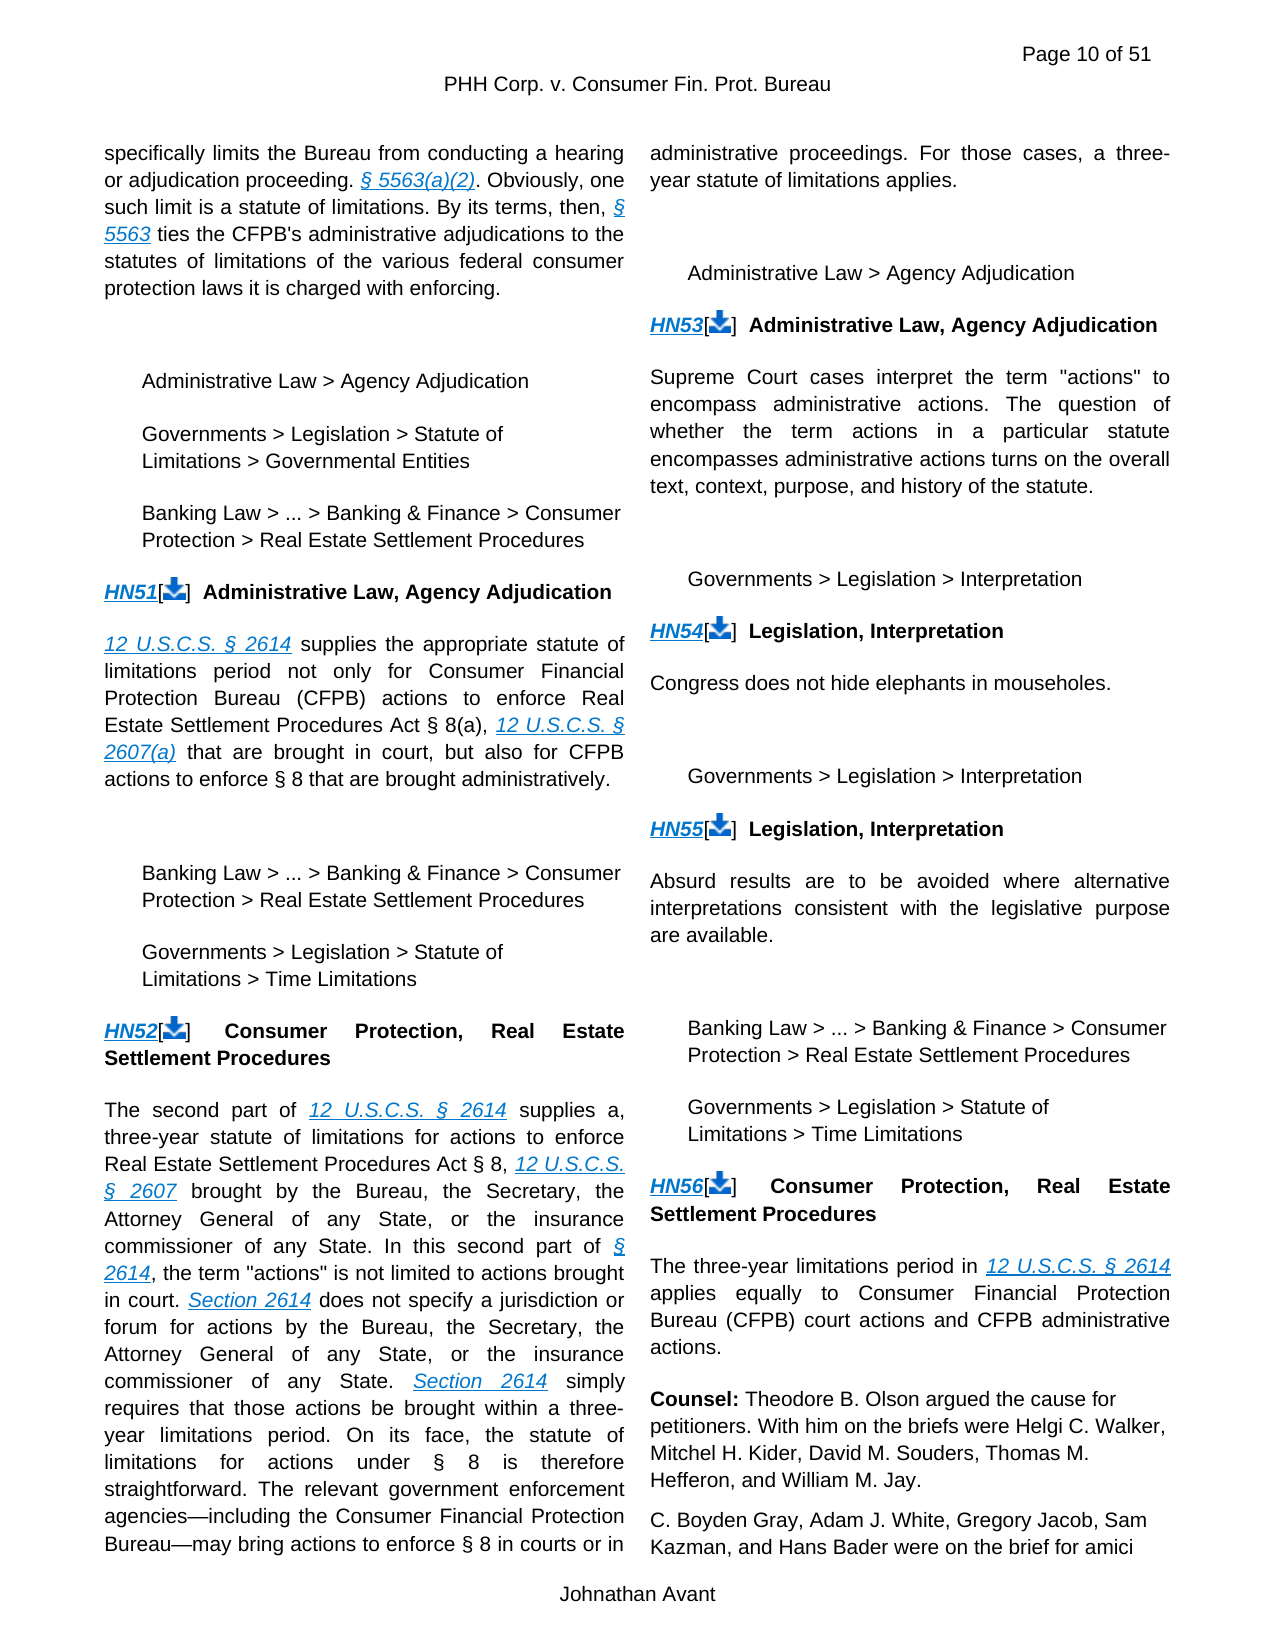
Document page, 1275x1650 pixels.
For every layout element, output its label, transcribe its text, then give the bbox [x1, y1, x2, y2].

text Governments > Legislation > Interpretation [687, 761, 1171, 788]
text Supreme Court cases interpret the term "actions" to encompass administrative actions. The question of whether the term actions in a particular statute encompasses administrative actions turns on the overall text, context, purpose, and history of the statute. [650, 362, 1171, 497]
picture [163, 577, 186, 600]
picture [709, 1171, 731, 1194]
text Administrative Law > Agency Adjudication [142, 366, 625, 393]
text Banking Law > ... > Banking & Finance > Consumer Protection > Real Estate Settlement Procedures [687, 1013, 1171, 1067]
text The three-year limitations period in 12 U.S.C.S. § 2614 applies equally to Consumer Financial Protection Bureau (CFPB) court actions and CFPB administrative actions. [650, 1250, 1171, 1359]
text HN52[] Consumer Protection, Real Estate Settlement Procedures [104, 1016, 625, 1070]
text Banking Law > ... > Banking & Finance > Consumer Protection > Real Estate Settlement Procedures [142, 857, 625, 912]
text Governments > Legislation > Statute of Limitations > Time Limitations [687, 1092, 1171, 1146]
text Banking Law > ... > Banking & Finance > Consumer Protection > Real Estate Settlement Procedures [142, 497, 625, 552]
picture [709, 616, 731, 639]
text Congress does not hide elephants in mouseholes. [650, 668, 1171, 695]
text HN55[] Legislation, Interpretation [731, 813, 1171, 840]
text Counsel: Theodore B. Olson argued the cause for petitioners. With him on the briefs were Helgi C. Walker, Mitchel H. Kider, David M. Souders, Thomas M. Hefferon, and William M. Jay. [650, 1384, 1171, 1492]
text HN53[] Administrative Law, Agency Adjudication [650, 310, 1171, 337]
picture [163, 1016, 186, 1039]
text Administrative Law > Agency Adjudication [687, 258, 1171, 285]
text 12 U.S.C.S. § 2614 supplies the appropriate statute of limitations period not only for Consumer Financial Protection Bureau (CFPB) actions to enforce Real Estate Settlement Procedures Act § 8(a), 12 U.S.C.S. § 2607(a) that are brought in court, but also for CFPB actions to enforce § 8 that are brought administratively. [104, 629, 625, 791]
picture [709, 310, 731, 333]
text Governments > Legislation > Statute of Limitations > Time Limitations [142, 937, 625, 991]
text Governments > Legislation > Statute of Limitations > Governmental Entities [142, 418, 625, 472]
text HN54[] Legislation, Interpretation [650, 616, 1171, 643]
picture [709, 813, 731, 836]
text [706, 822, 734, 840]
text HN56[] Consumer Protection, Real Estate Settlement Procedures [650, 1171, 1171, 1225]
text Governments > Legislation > Interpretation [687, 564, 1171, 591]
text The second part of 12 U.S.C.S. § 2614 supplies a, three-year statute of limitations for actions to enforce Real Estate Settlement Procedures Act § 8, 12 U.S.C.S. § 2607 brought by the Bureau, the Secretary, the Attorney General of any State, or the insurance commissioner of any State. In this second part of § 2614, the term "actions" is not limited to actions brought in court. Section 2614 does not specify a jurisdiction or forum for actions by the Bureau, the Secretary, the Attorney General of any State, or the insurance commissioner of any State. Section 2614 simply requires that those actions be brought within a three-year limitations period. On its face, the statute of limitations for actions under § 8 is therefore straightforward. The relevant government enforcement agencies—including the Consumer Financial Protection Bureau—may bring actions to enforce § 8 in courts or in administrative proceedings. For those cases, a three-year statute of limitations applies. [104, 1095, 625, 1555]
text Absurd results are to be avoided where alternative interpretations consistent with the legislative purpose are available. [650, 865, 1171, 947]
text HN51[] Administrative Law, Agency Adjudication [104, 577, 625, 604]
